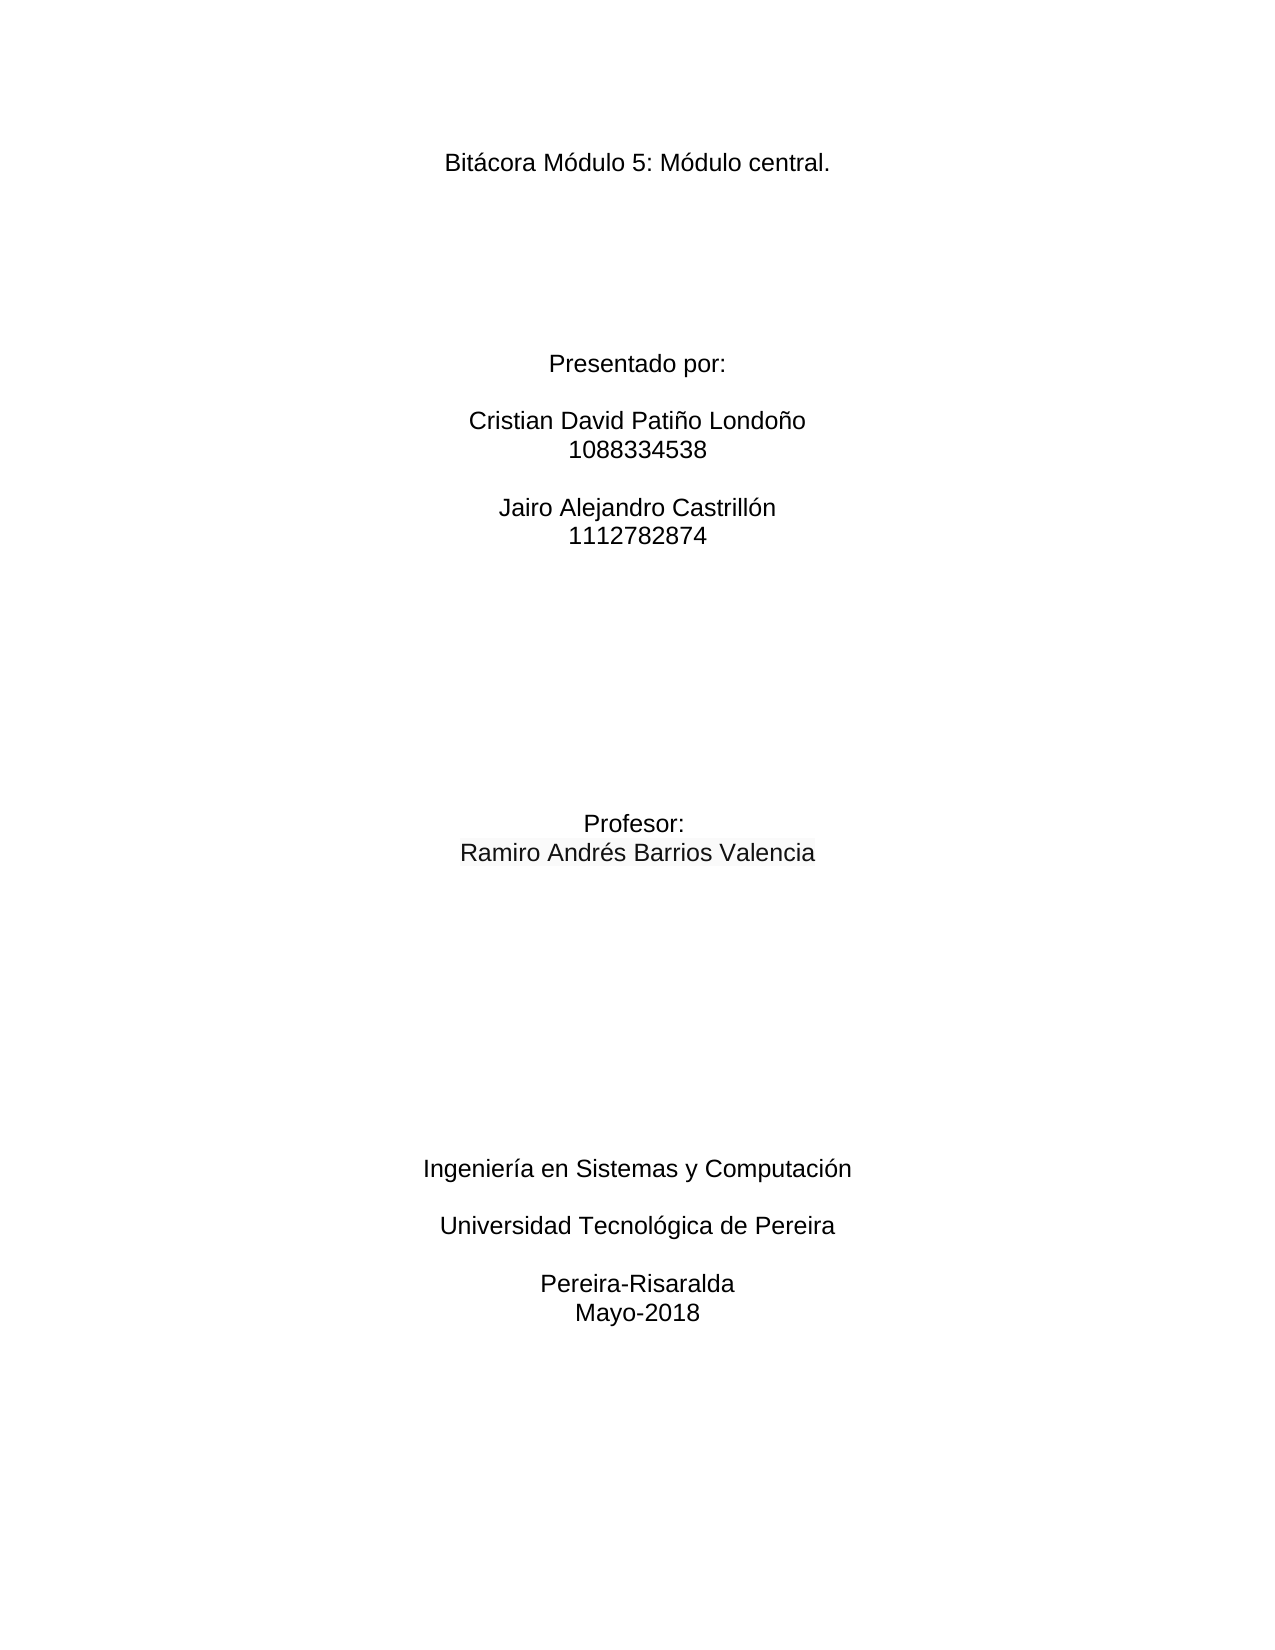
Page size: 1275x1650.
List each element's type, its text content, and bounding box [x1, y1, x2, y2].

text Jairo Alejandro Castrillón 1112782874 [177, 493, 1098, 608]
text Ingeniería en Sistemas y Computación [177, 1154, 1098, 1183]
text Profesor: Ramiro Andrés Barrios Valencia [177, 809, 1098, 866]
text Universidad Tecnológica de Pereira [177, 1211, 1098, 1240]
text Bitácora Módulo 5: Módulo central. [177, 148, 1098, 176]
text Presentado por: [177, 349, 1098, 378]
text Cristian David Patiño Londoño 1088334538 [177, 406, 1098, 464]
text Pereira-Risaralda [177, 1269, 1098, 1298]
text Mayo-2018 [177, 1298, 1098, 1326]
